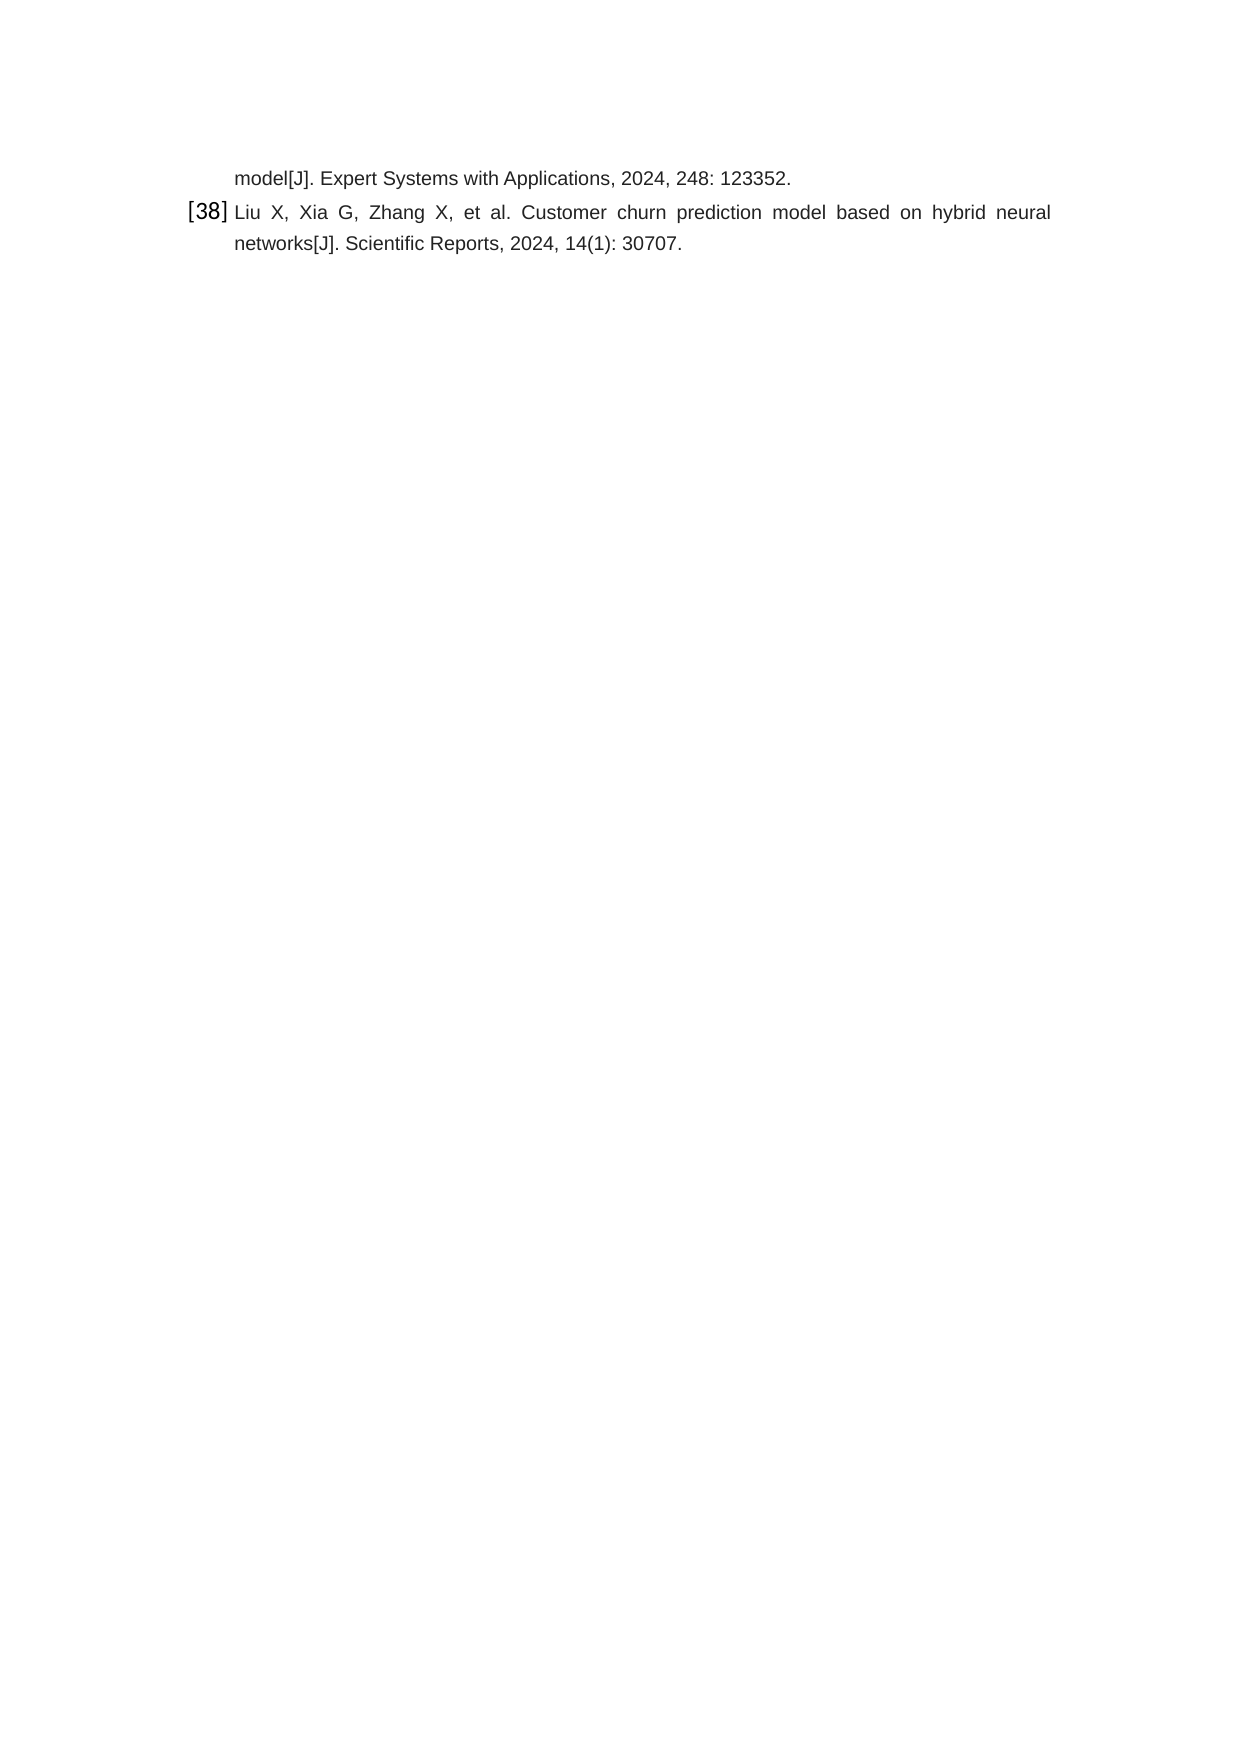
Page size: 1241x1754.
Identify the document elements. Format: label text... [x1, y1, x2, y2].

list Liu X, Xia G, Zhang X, et al. Customer churn prediction model based on hybrid neural networks[J]. Scientific Reports, 2024, 14(1): 30707. [187, 194, 1053, 259]
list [187, 162, 1053, 194]
